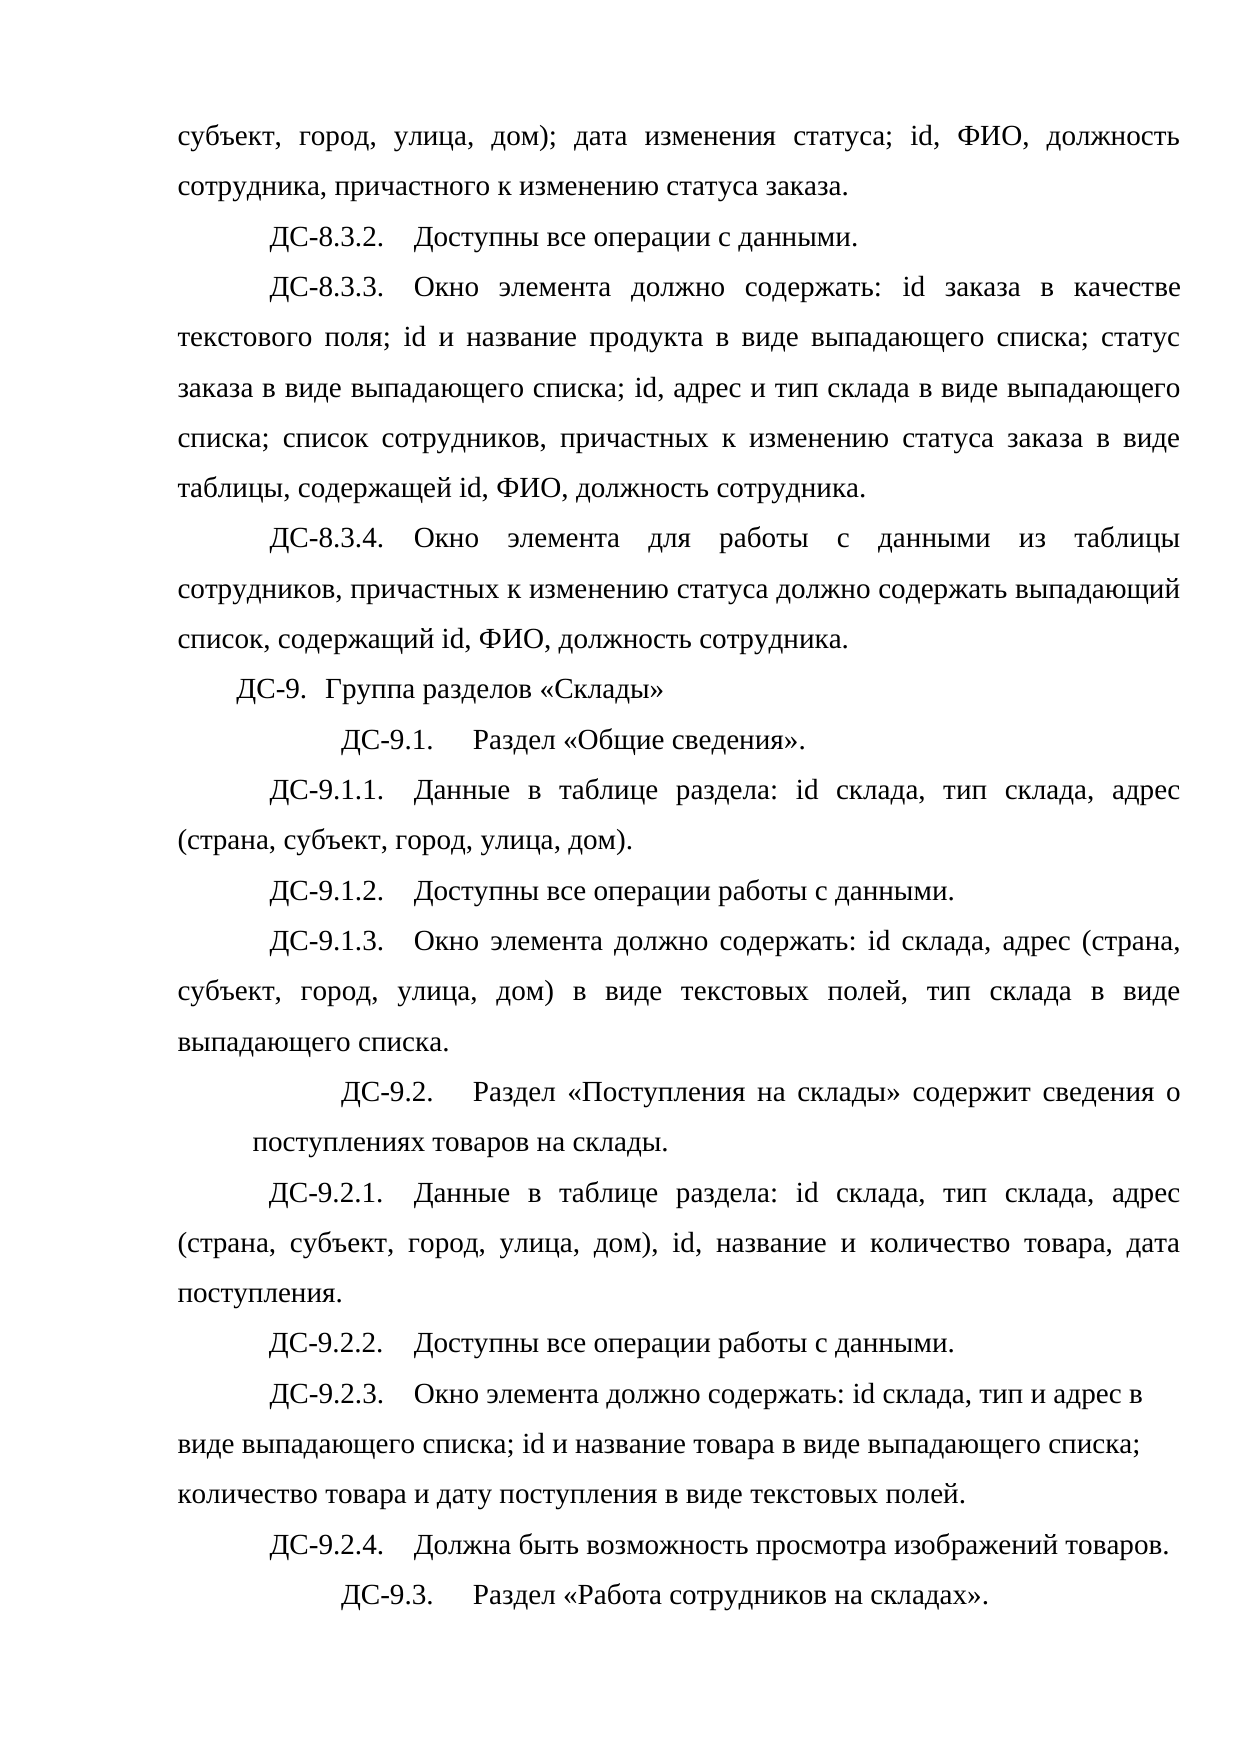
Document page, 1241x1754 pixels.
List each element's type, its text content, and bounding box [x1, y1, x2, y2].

list Данные в таблице раздела: id склада, тип склада, адрес (страна, субъект, город, улица, дом). [177, 772, 1181, 856]
list Окно элемента для работы с данными из таблицы сотрудников, причастных к изменению статуса должно содержать выпадающий список, содержащий id, ФИО, должность сотрудника. [177, 521, 1181, 655]
list Доступны все операции с данными. [177, 219, 1181, 252]
list Окно элемента должно содержать: id склада, тип и адрес в виде выпадающего списка; id и название товара в виде выпадающего списка; количество товара и дату поступления в виде текстовых полей. [177, 1376, 1181, 1510]
list Окно элемента должно содержать: id склада, адрес (страна, субъект, город, улица, дом) в виде текстовых полей, тип склада в виде выпадающего списка. [177, 923, 1181, 1057]
list Раздел «Поступления на склады» содержит сведения о поступлениях товаров на склады. [252, 1074, 1181, 1158]
list Окно элемента должно содержать: id заказа в качестве текстового поля; id и название продукта в виде выпадающего списка; статус заказа в виде выпадающего списка; id, адрес и тип склада в виде выпадающего списка; список сотрудников, причастных к изменению статуса заказа в виде таблицы, содержащей id, ФИО, должность сотрудника. [177, 269, 1181, 504]
list Должна быть возможность просмотра изображений товаров. [177, 1527, 1181, 1560]
list Доступны все операции работы с данными. [177, 873, 1181, 906]
list Доступны все операции работы с данными. [177, 1326, 1181, 1359]
list Группа разделов «Склады» [236, 672, 1181, 705]
list Данные в таблице раздела: id склада, тип склада, адрес (страна, субъект, город, улица, дом), id, название и количество товара, дата поступления. [177, 1175, 1181, 1309]
list Раздел «Работа сотрудников на складах». [252, 1577, 1181, 1611]
list Раздел «Общие сведения». [252, 722, 1181, 755]
